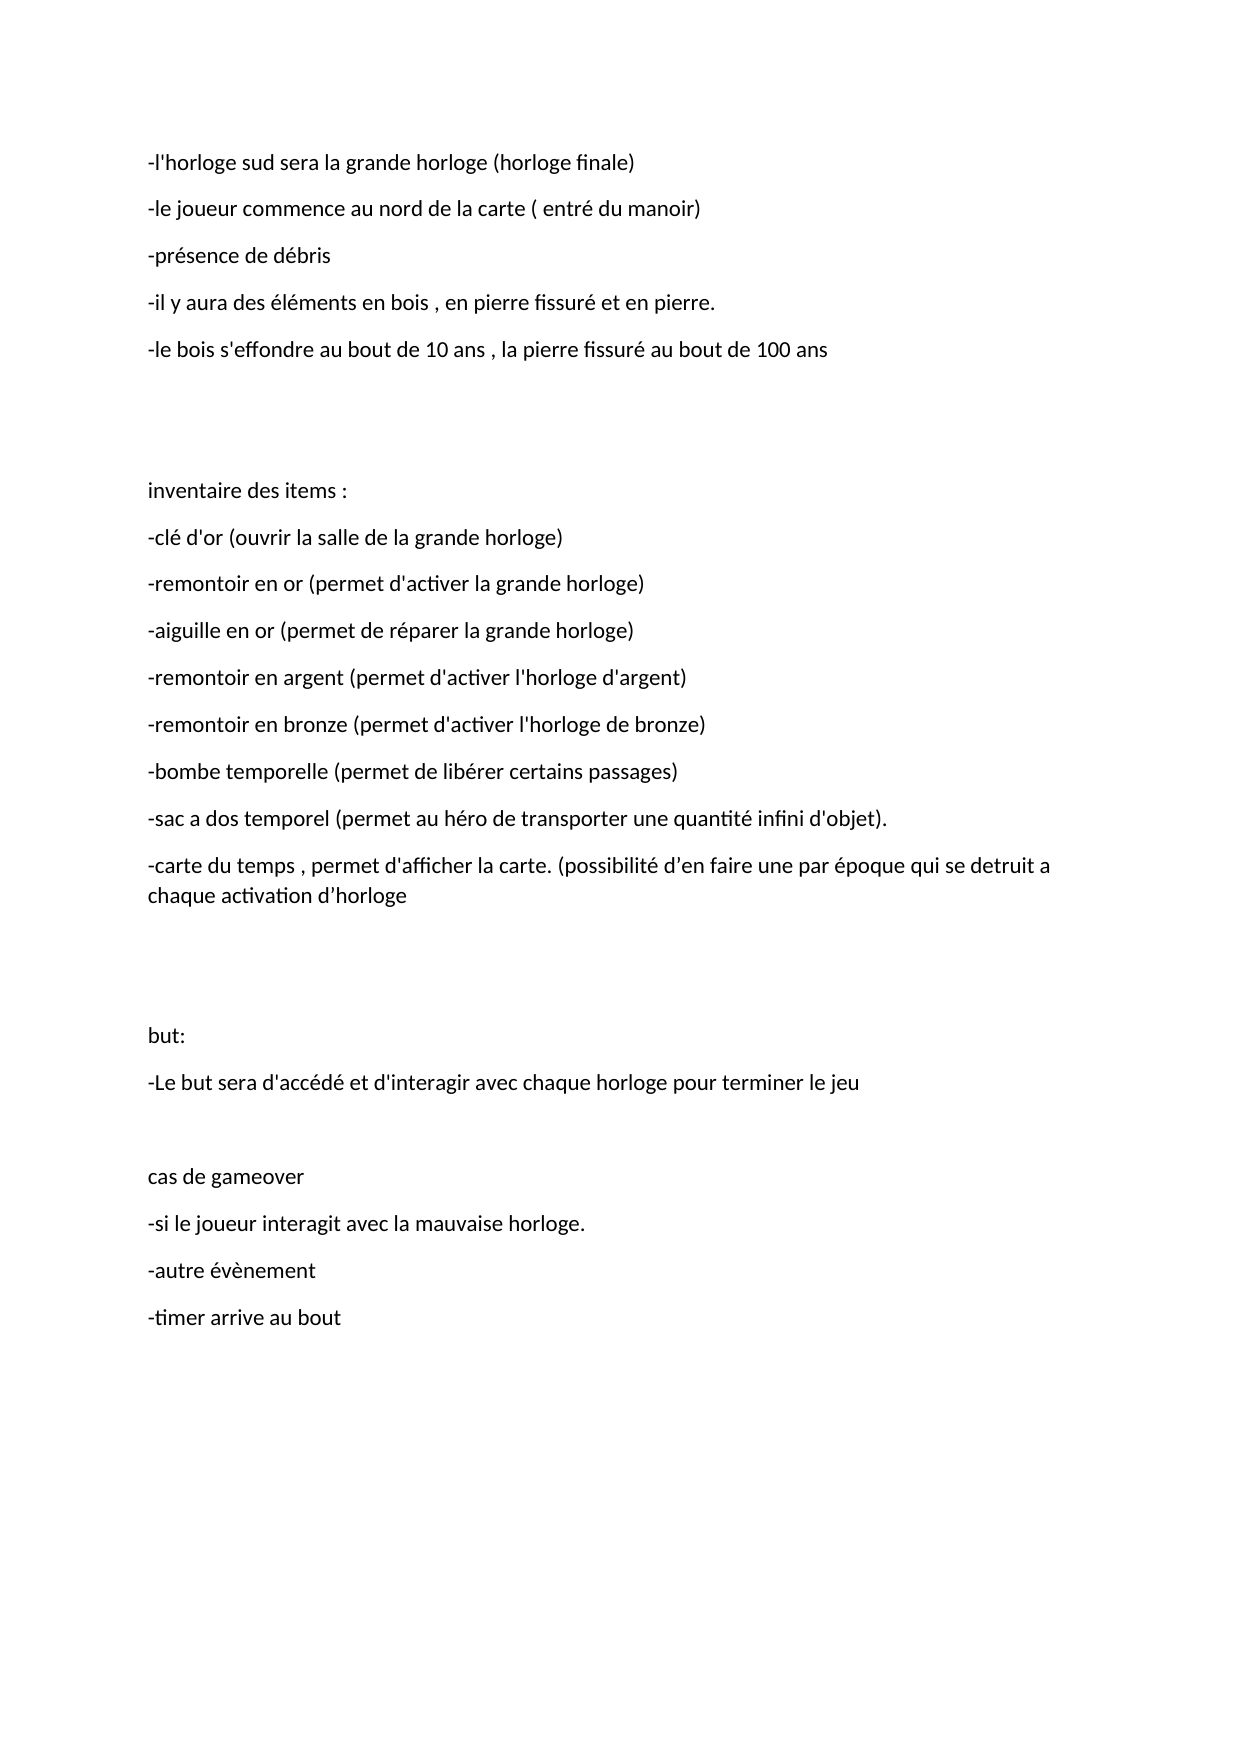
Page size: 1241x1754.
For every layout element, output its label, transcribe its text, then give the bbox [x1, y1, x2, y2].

text -remontoir en bronze (permet d'activer l'horloge de bronze) [148, 710, 1093, 738]
text -remontoir en argent (permet d'activer l'horloge d'argent) [148, 663, 1093, 691]
text -autre évènement [148, 1256, 1093, 1284]
text cas de gameover [148, 1162, 1093, 1190]
text -le bois s'effondre au bout de 10 ans , la pierre fissuré au bout de 100 ans [148, 335, 1093, 363]
text -sac a dos temporel (permet au héro de transporter une quantité infini d'objet). [148, 804, 1093, 832]
text -carte du temps , permet d'afficher la carte. (possibilité d’en faire une par époque qui se detruit a chaque activation d’horloge [148, 851, 1093, 909]
text -Le but sera d'accédé et d'interagir avec chaque horloge pour terminer le jeu [148, 1068, 1093, 1096]
text -il y aura des éléments en bois , en pierre fissuré et en pierre. [148, 288, 1093, 316]
text but: [148, 1022, 1093, 1049]
text inventaire des items : [148, 476, 1093, 504]
text -le joueur commence au nord de la carte ( entré du manoir) [148, 194, 1093, 222]
text -présence de débris [148, 241, 1093, 269]
text -timer arrive au bout [148, 1303, 1093, 1331]
text -si le joueur interagit avec la mauvaise horloge. [148, 1209, 1093, 1237]
text -remontoir en or (permet d'activer la grande horloge) [148, 569, 1093, 597]
text -bombe temporelle (permet de libérer certains passages) [148, 757, 1093, 785]
text -aiguille en or (permet de réparer la grande horloge) [148, 616, 1093, 644]
text -clé d'or (ouvrir la salle de la grande horloge) [148, 523, 1093, 551]
text -l'horloge sud sera la grande horloge (horloge finale) [148, 148, 1093, 176]
